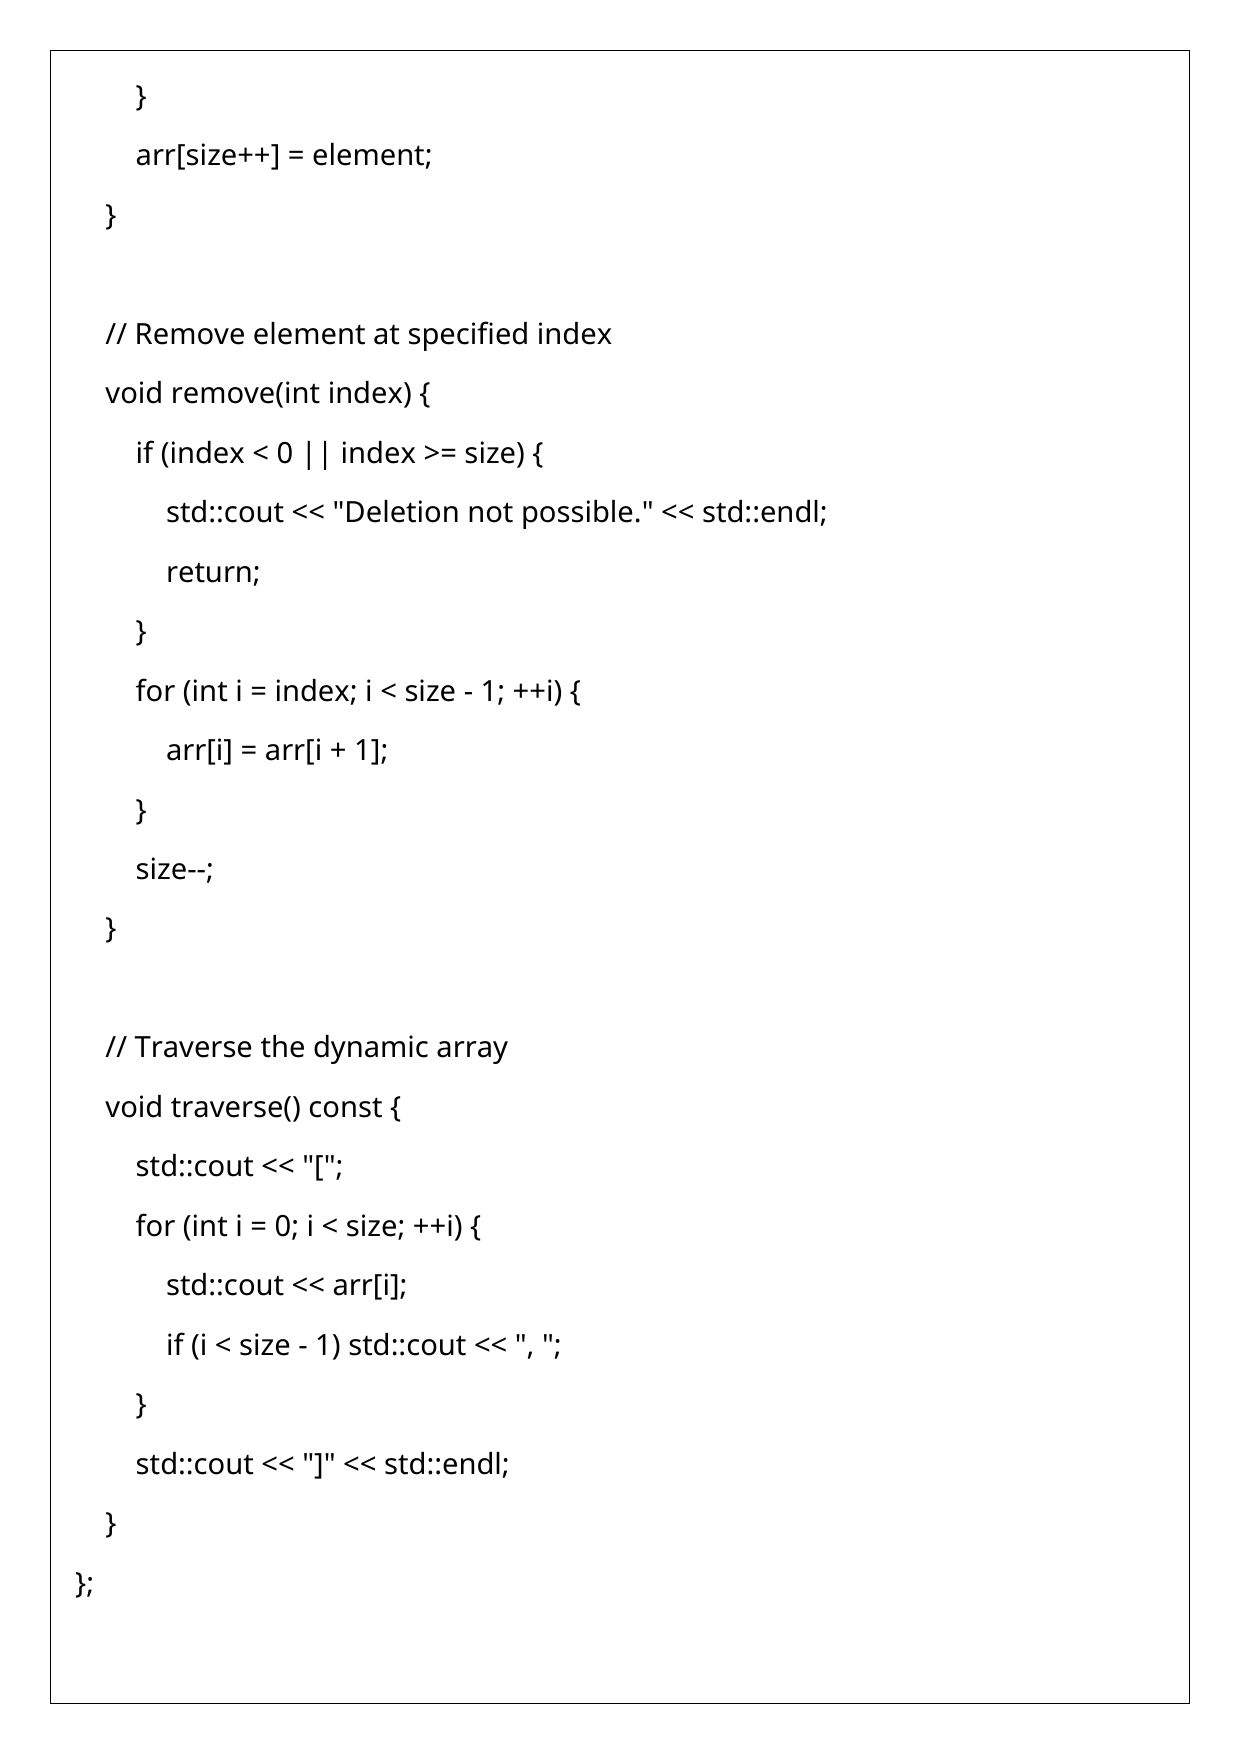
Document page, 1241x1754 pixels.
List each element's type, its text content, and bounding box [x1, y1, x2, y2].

text } [75, 1383, 1165, 1423]
text void remove(int index) { [75, 372, 1165, 412]
text if (index < 0 || index >= size) { [75, 432, 1165, 472]
text }; [75, 1562, 1165, 1602]
text std::cout << "]" << std::endl; [75, 1443, 1165, 1483]
text } [75, 789, 1165, 828]
text } [75, 1502, 1165, 1542]
text void traverse() const { [75, 1086, 1165, 1126]
text std::cout << "["; [75, 1146, 1165, 1185]
text } [75, 610, 1165, 650]
text // Traverse the dynamic array [75, 1027, 1165, 1066]
text } [75, 194, 1165, 234]
text // Remove element at specified index [75, 313, 1165, 353]
text return; [75, 551, 1165, 591]
text for (int i = 0; i < size; ++i) { [75, 1205, 1165, 1245]
text arr[size++] = element; [75, 134, 1165, 174]
text } [75, 908, 1165, 947]
text arr[i] = arr[i + 1]; [75, 729, 1165, 769]
text } [75, 75, 1165, 115]
text for (int i = index; i < size - 1; ++i) { [75, 670, 1165, 709]
text std::cout << arr[i]; [75, 1264, 1165, 1304]
text size--; [75, 848, 1165, 888]
text std::cout << "Deletion not possible." << std::endl; [75, 491, 1165, 531]
text if (i < size - 1) std::cout << ", "; [75, 1324, 1165, 1364]
